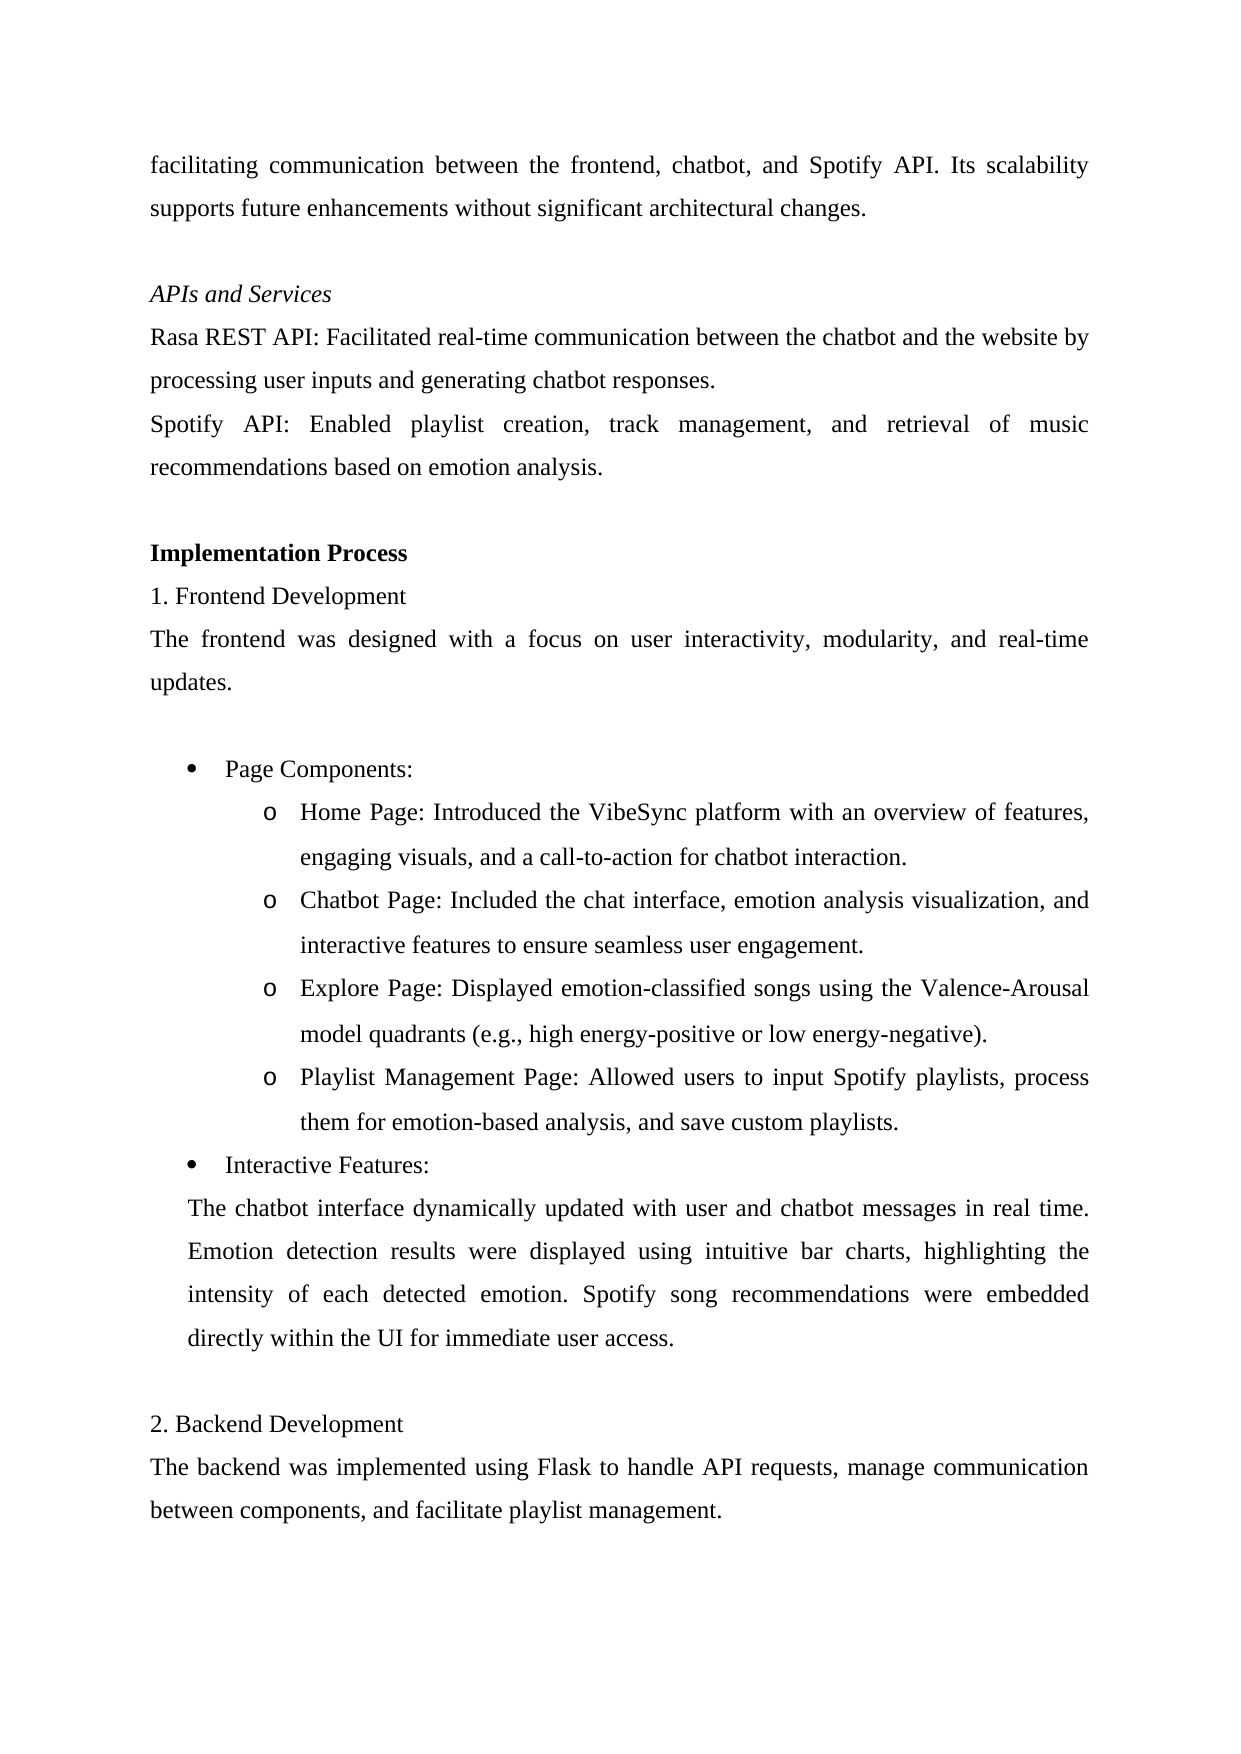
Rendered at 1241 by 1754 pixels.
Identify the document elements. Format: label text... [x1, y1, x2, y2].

subtitle Implementation Process [150, 538, 1090, 567]
list Explore Page: Displayed emotion-classified songs using the Valence-Arousal model quadrants (e.g., high energy-positive or low energy-negative). [262, 973, 1090, 1047]
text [150, 150, 1090, 222]
list Playlist Management Page: Allowed users to input Spotify playlists, process them for emotion-based analysis, and save custom playlists. [262, 1062, 1090, 1136]
list Page Components: [187, 754, 1090, 782]
list Interactive Features: [187, 1150, 1090, 1179]
text Spotify API: Enabled playlist creation, track management, and retrieval of music recommendations based on emotion analysis. [150, 409, 1090, 481]
text The backend was implemented using Flask to handle API requests, manage communication between components, and facilitate playlist management. [150, 1452, 1090, 1524]
text Rasa REST API: Facilitated real-time communication between the chatbot and the website by processing user inputs and generating chatbot responses. [150, 322, 1090, 394]
text APIs and Services [150, 279, 1090, 308]
text The frontend was designed with a focus on user interactivity, modularity, and real-time updates. [150, 624, 1090, 696]
list Home Page: Introduced the VibeSync platform with an overview of features, engaging visuals, and a call-to-action for chatbot interaction. [262, 797, 1090, 871]
list Chatbot Page: Included the chat interface, emotion analysis visualization, and interactive features to ensure seamless user engagement. [262, 885, 1090, 959]
text 2. Backend Development [150, 1409, 1090, 1438]
text 1. Frontend Development [150, 581, 1090, 610]
text The chatbot interface dynamically updated with user and chatbot messages in real time. Emotion detection results were displayed using intuitive bar charts, highlighting the intensity of each detected emotion. Spotify song recommendations were embedded directly within the UI for immediate user access. [187, 1193, 1090, 1351]
